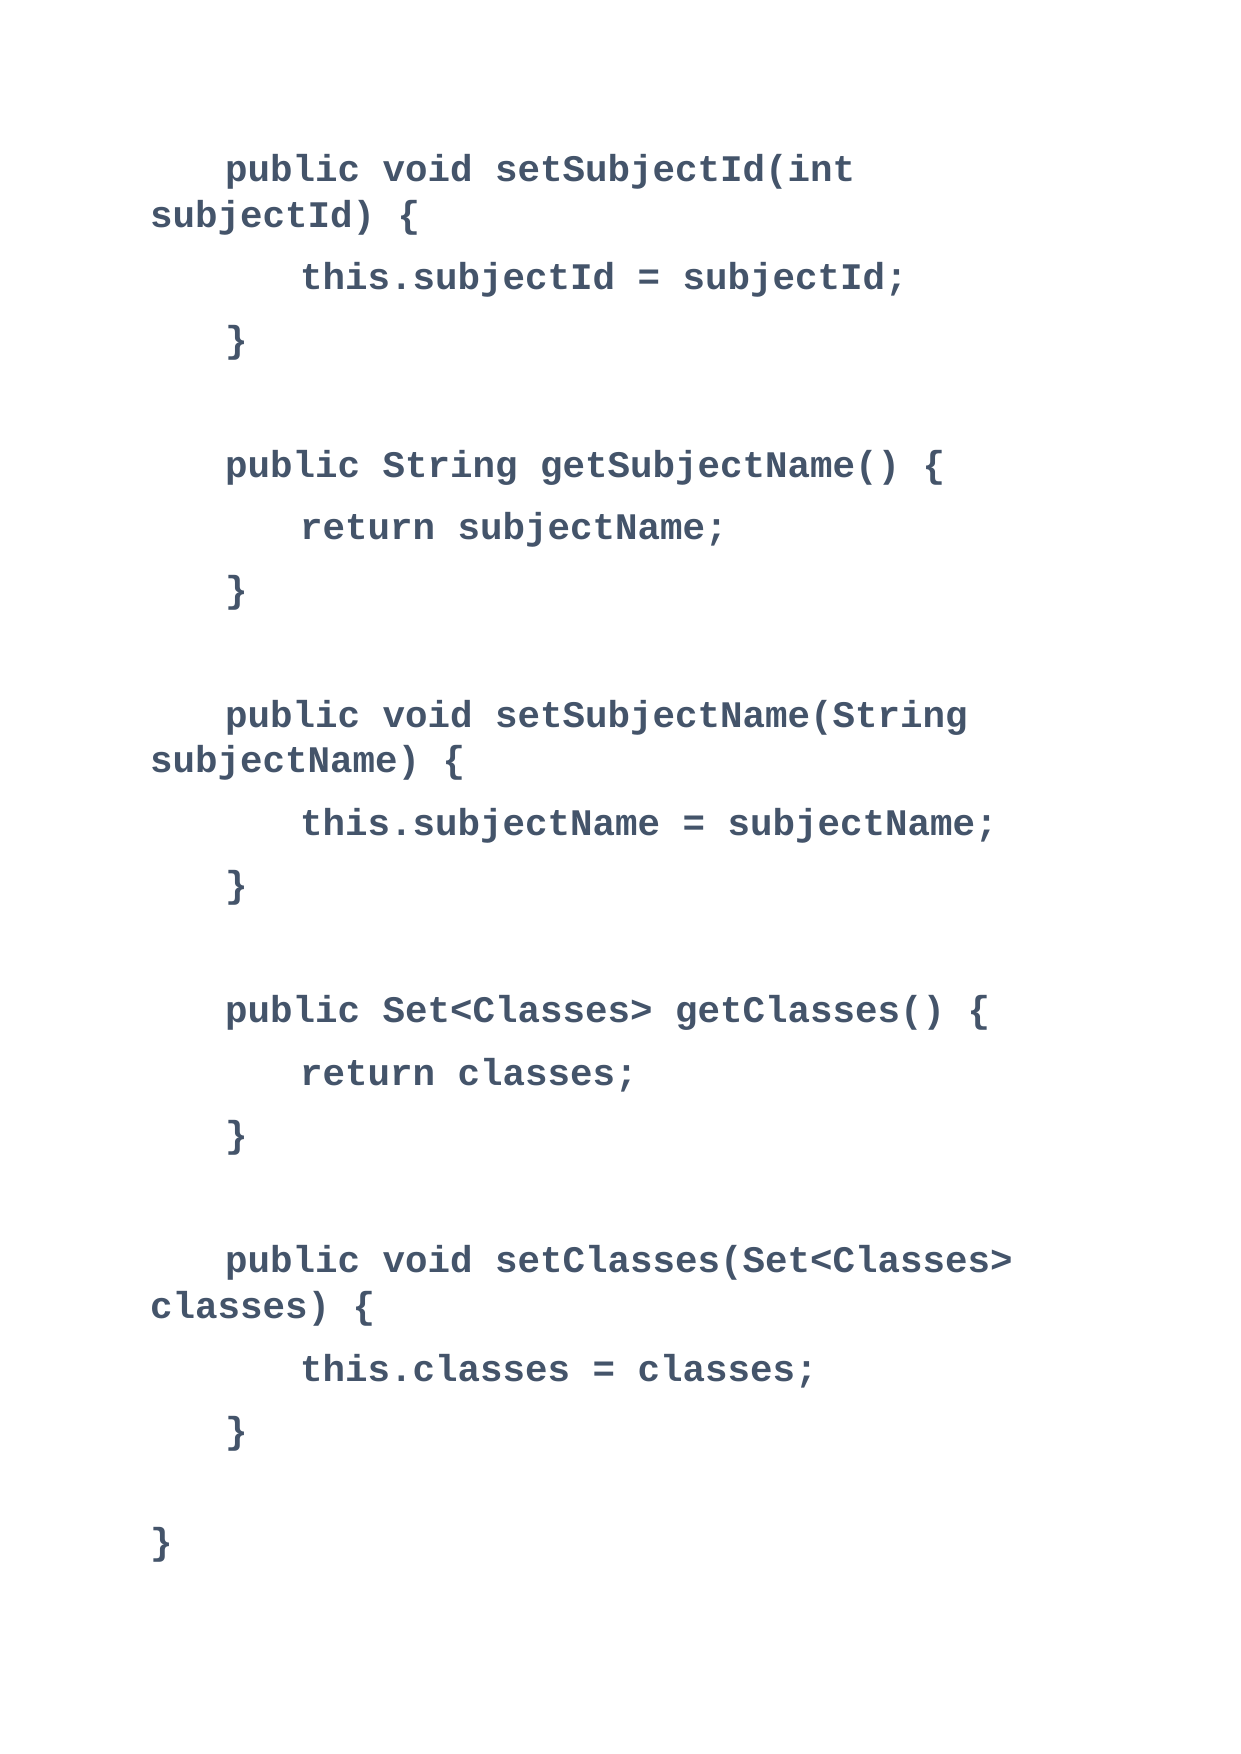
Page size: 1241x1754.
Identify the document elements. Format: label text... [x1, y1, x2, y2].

text } [150, 1412, 1090, 1455]
text public void setClasses(Set<Classes> classes) { [150, 1242, 1090, 1330]
text } [150, 1117, 1090, 1159]
text public Set<Classes> getClasses() { [150, 992, 1090, 1034]
text this.subjectName = subjectName; [150, 804, 1090, 847]
text this.classes = classes; [150, 1350, 1090, 1392]
text } [150, 321, 1090, 363]
text return subjectName; [150, 508, 1090, 551]
text this.subjectId = subjectId; [150, 258, 1090, 301]
text } [150, 867, 1090, 909]
text } [150, 571, 1090, 613]
text return classes; [150, 1054, 1090, 1097]
text } [150, 1523, 1090, 1566]
text public String getSubjectName() { [150, 446, 1090, 488]
text public void setSubjectId(int subjectId) { [150, 150, 1090, 238]
text public void setSubjectName(String subjectName) { [150, 696, 1090, 784]
